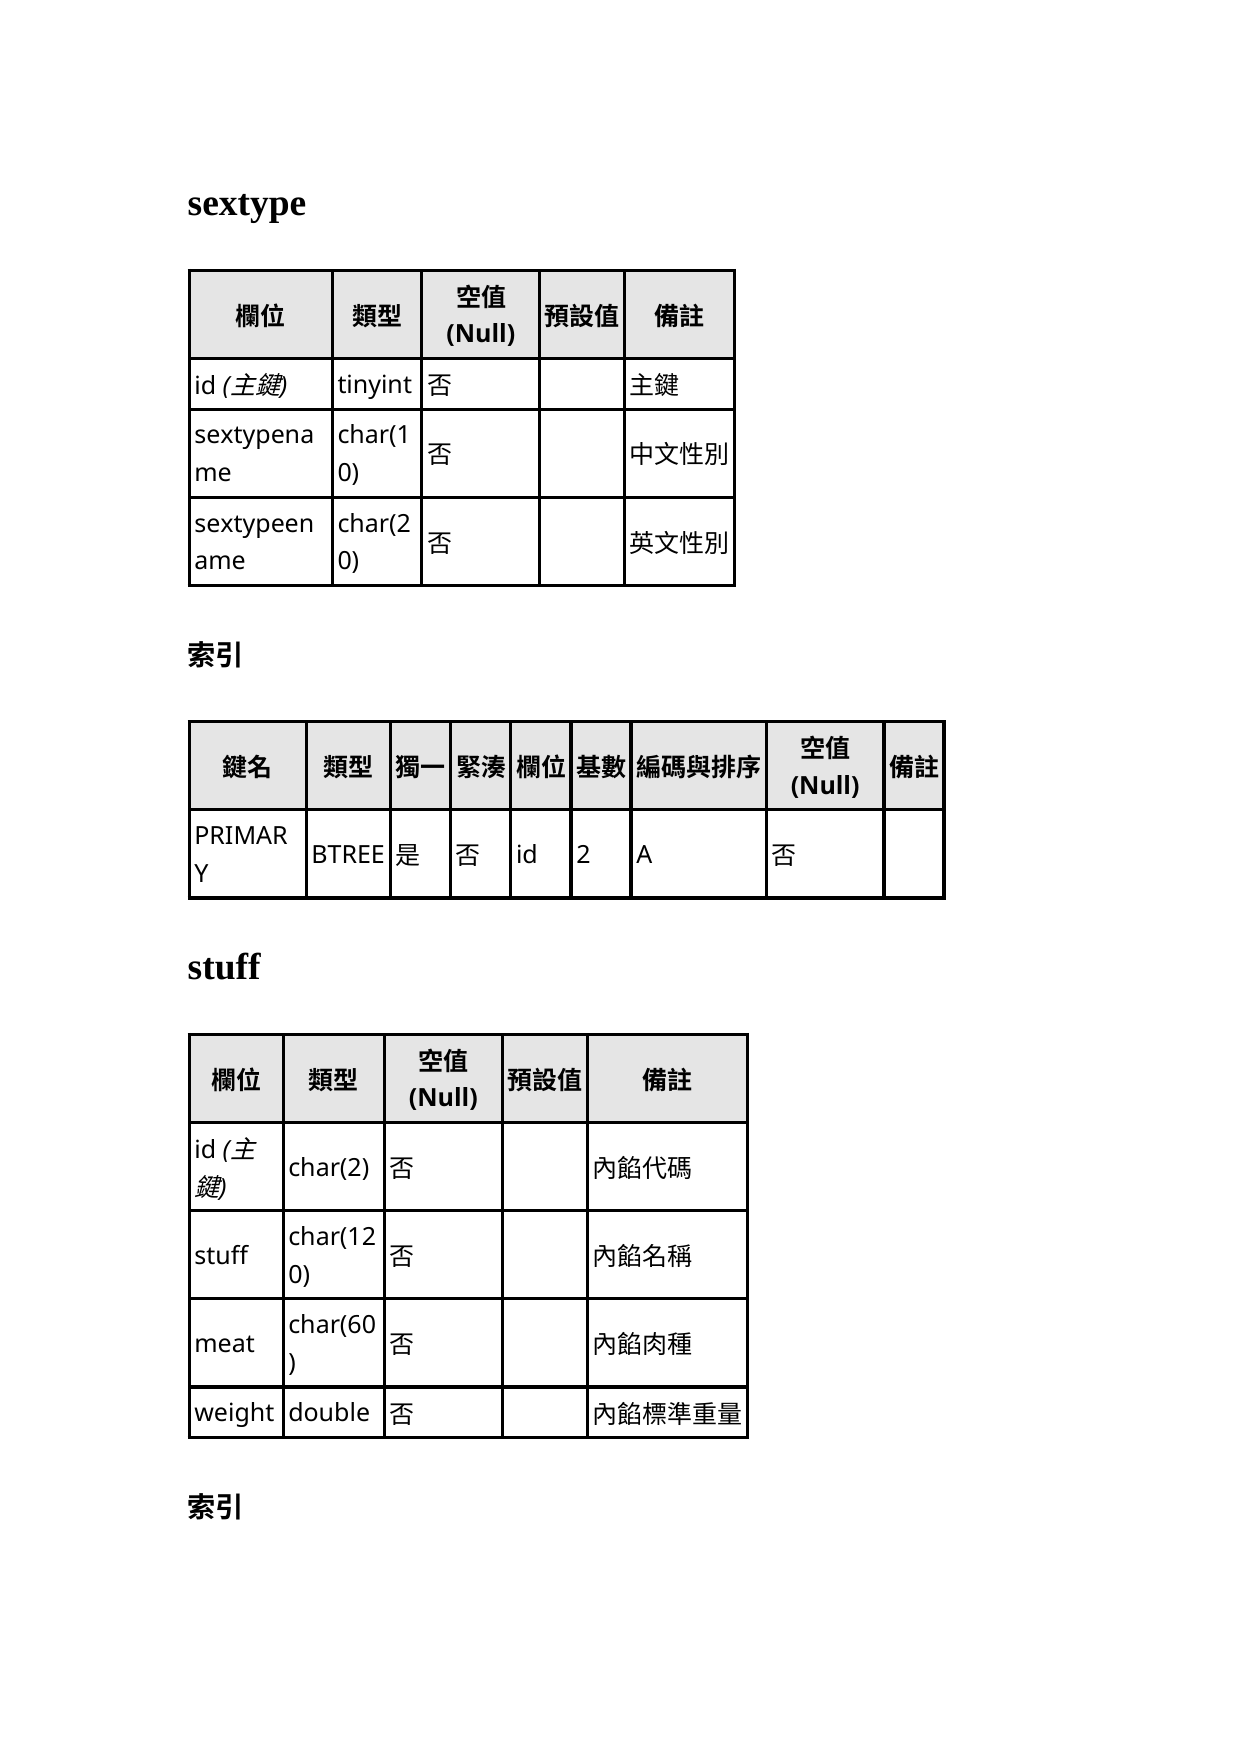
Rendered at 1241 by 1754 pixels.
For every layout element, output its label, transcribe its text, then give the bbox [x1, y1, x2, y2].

table_cell 否 [423, 360, 538, 407]
table_cell [541, 499, 623, 584]
table_header 緊湊 [452, 723, 509, 808]
table_cell 2 [573, 811, 629, 896]
table_cell 否 [452, 811, 509, 896]
table_cell 是 [392, 811, 449, 896]
text 索引 [187, 1468, 1053, 1543]
table_header 類型 [334, 272, 420, 357]
table_header 鍵名 [191, 723, 305, 808]
table_header 空值(Null) [386, 1036, 501, 1121]
table_header 欄位 [191, 272, 331, 357]
table_cell sextypename [191, 411, 331, 496]
table_header 類型 [308, 723, 389, 808]
table_cell PRIMARY [191, 811, 305, 896]
table_cell meat [191, 1300, 282, 1385]
table_header 編碼與排序 [633, 723, 765, 808]
table_header 備註 [886, 723, 942, 808]
table_cell BTREE [308, 811, 389, 896]
table_cell 中文性別 [626, 411, 733, 496]
table_cell char(20) [334, 499, 420, 584]
table_cell char(10) [334, 411, 420, 496]
table_cell char(120) [285, 1212, 383, 1297]
table_header 空值(Null) [423, 272, 538, 357]
table_cell 否 [423, 499, 538, 584]
table_cell stuff [191, 1212, 282, 1297]
table_cell [504, 1300, 586, 1385]
table_cell 否 [768, 811, 882, 896]
table_cell id (主鍵) [191, 360, 331, 407]
table_cell 否 [386, 1300, 501, 1385]
table_cell 主鍵 [626, 360, 733, 407]
text 索引 [187, 616, 1053, 691]
table_cell double [285, 1389, 383, 1436]
table_cell 英文性別 [626, 499, 733, 584]
table_header 備註 [626, 272, 733, 357]
table_header 空值(Null) [768, 723, 882, 808]
table_cell char(60) [285, 1300, 383, 1385]
table_header 預設值 [504, 1036, 586, 1121]
table_header 類型 [285, 1036, 383, 1121]
table_header 獨一 [392, 723, 449, 808]
table_cell char(2) [285, 1124, 383, 1209]
table_cell [541, 360, 623, 407]
table_cell 內餡代碼 [589, 1124, 746, 1209]
table_header 基數 [573, 723, 629, 808]
table_cell 否 [386, 1212, 501, 1297]
table_cell id [512, 811, 569, 896]
table_cell 否 [423, 411, 538, 496]
text stuff [187, 929, 1053, 1004]
table_header 欄位 [512, 723, 569, 808]
table_cell 內餡名稱 [589, 1212, 746, 1297]
table_cell weight [191, 1389, 282, 1436]
table_cell sextypeename [191, 499, 331, 584]
table_cell [886, 811, 942, 896]
table_header 欄位 [191, 1036, 282, 1121]
table_cell [504, 1124, 586, 1209]
table_cell id (主鍵) [191, 1124, 282, 1209]
table_header 預設值 [541, 272, 623, 357]
table_header 備註 [589, 1036, 746, 1121]
table_cell 內餡肉種 [589, 1300, 746, 1385]
table_cell 否 [386, 1389, 501, 1436]
table_cell [504, 1212, 586, 1297]
table_cell [541, 411, 623, 496]
table_cell 內餡標準重量 [589, 1389, 746, 1436]
table_cell A [633, 811, 765, 896]
table_cell [504, 1389, 586, 1436]
text sextype [187, 164, 1053, 239]
table_cell 否 [386, 1124, 501, 1209]
table_cell tinyint [334, 360, 420, 407]
